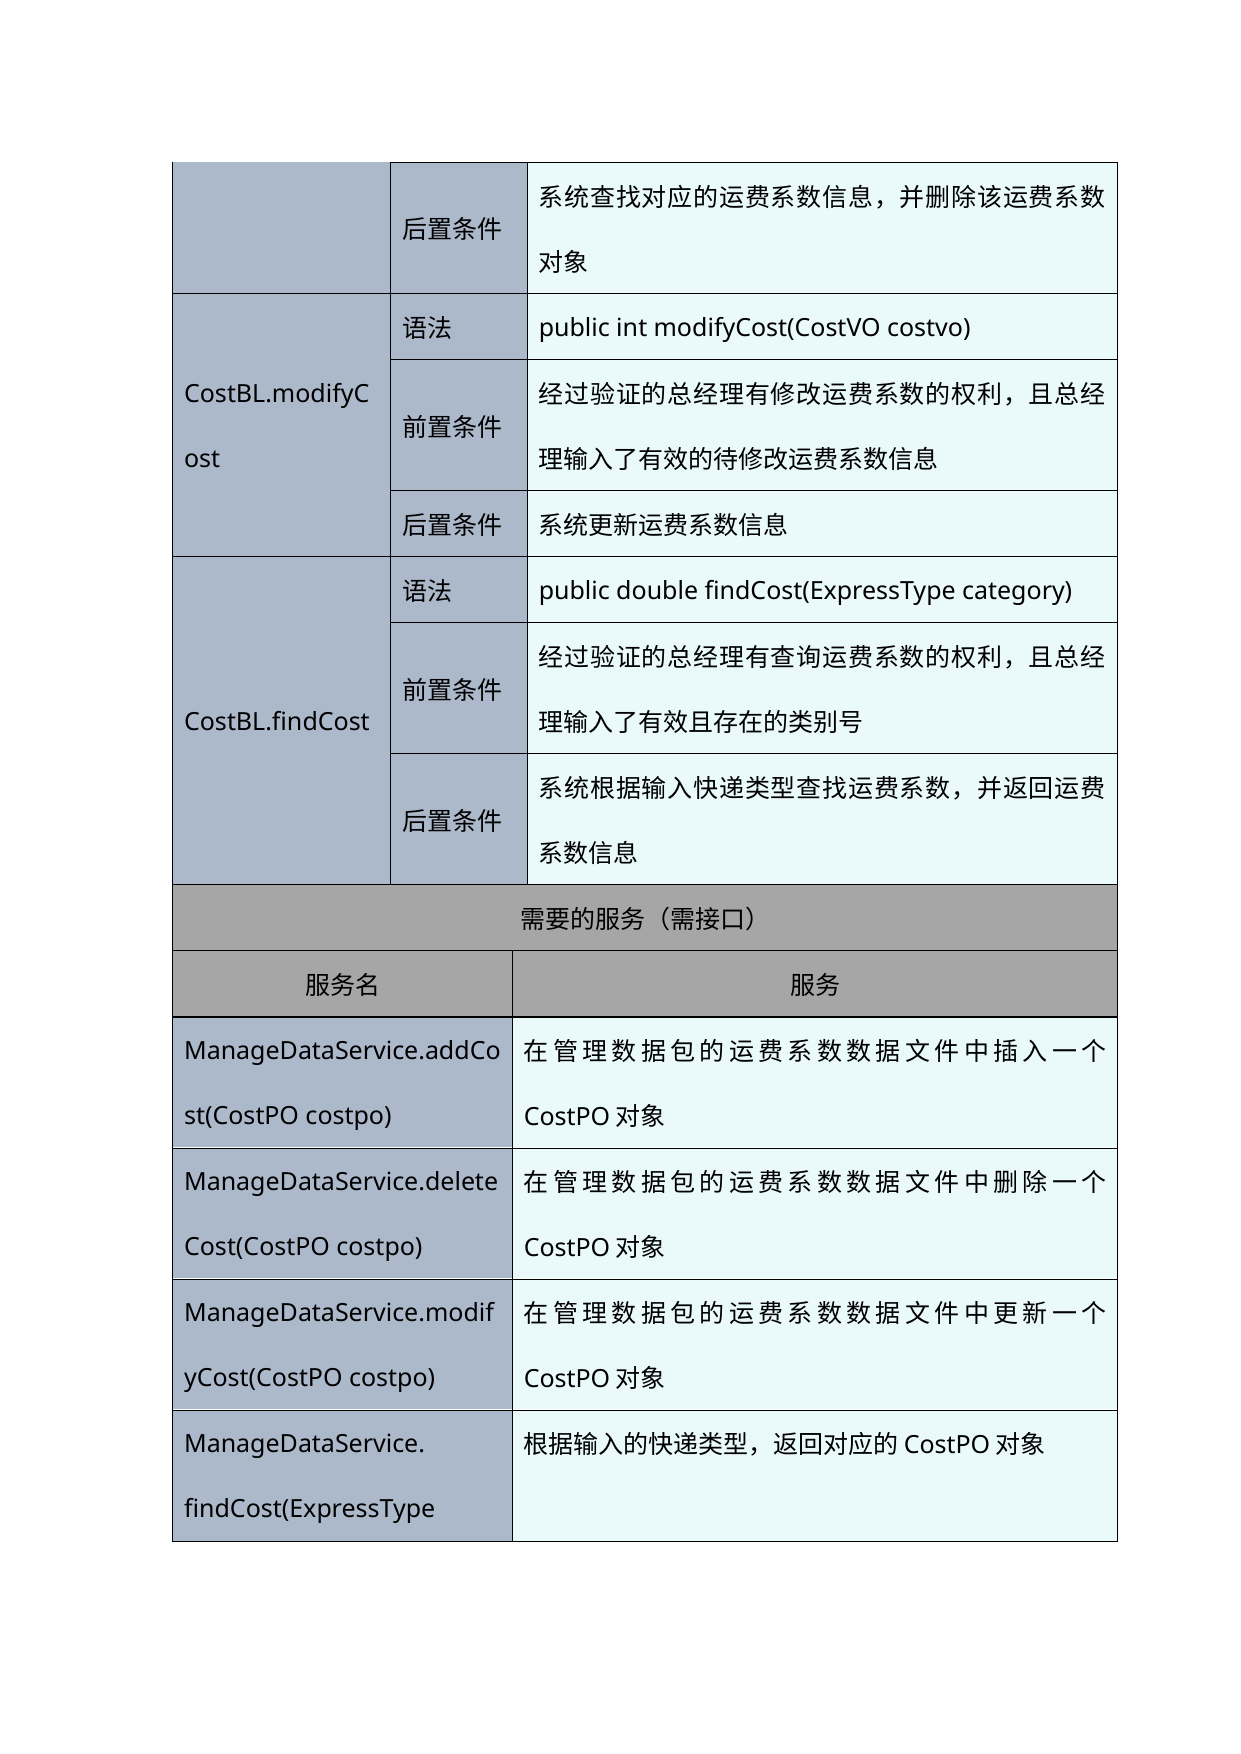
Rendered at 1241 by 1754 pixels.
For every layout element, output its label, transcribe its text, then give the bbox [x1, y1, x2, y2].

table_cell 经过验证的总经理有查询运费系数的权利，且总经理输入了有效且存在的类别号 [528, 623, 1117, 753]
table_cell ManageDataService.modifyCost(CostPO costpo) [173, 1280, 512, 1409]
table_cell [513, 1411, 1117, 1541]
table_cell 前置条件 [391, 623, 527, 753]
table_cell 后置条件 [391, 163, 527, 293]
table_cell public double findCost(ExpressType category) [528, 557, 1117, 622]
table_cell 需要的服务（需接口） [173, 885, 1117, 950]
table_cell 前置条件 [391, 360, 527, 490]
table_cell 后置条件 [391, 754, 527, 884]
table_cell 语法 [391, 294, 527, 359]
table_cell 后置条件 [391, 491, 527, 556]
table_cell 系统更新运费系数信息 [528, 491, 1117, 556]
table_cell 在管理数据包的运费系数数据文件中更新一个CostPO对象 [513, 1280, 1117, 1409]
table_cell 系统根据输入快递类型查找运费系数，并返回运费系数信息 [528, 754, 1117, 884]
table_cell ManageDataService.addCost(CostPO costpo) [173, 1018, 512, 1147]
table_cell CostBL.findCost [173, 557, 390, 884]
table_cell 服务名 [173, 951, 512, 1016]
table_cell public int modifyCost(CostVO costvo) [528, 294, 1117, 359]
table_cell ManageDataService.deleteCost(CostPO costpo) [173, 1149, 512, 1278]
table_cell 系统查找对应的运费系数信息，并删除该运费系数对象 [528, 163, 1117, 293]
table_cell CostBL.modifyCost [173, 294, 390, 556]
table_cell 经过验证的总经理有修改运费系数的权利，且总经理输入了有效的待修改运费系数信息 [528, 360, 1117, 490]
table_cell 服务 [513, 951, 1117, 1016]
table_cell 语法 [391, 557, 527, 622]
table_cell 在管理数据包的运费系数数据文件中删除一个CostPO对象 [513, 1149, 1117, 1278]
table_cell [173, 1411, 512, 1541]
table_cell 在管理数据包的运费系数数据文件中插入一个CostPO对象 [513, 1018, 1117, 1147]
